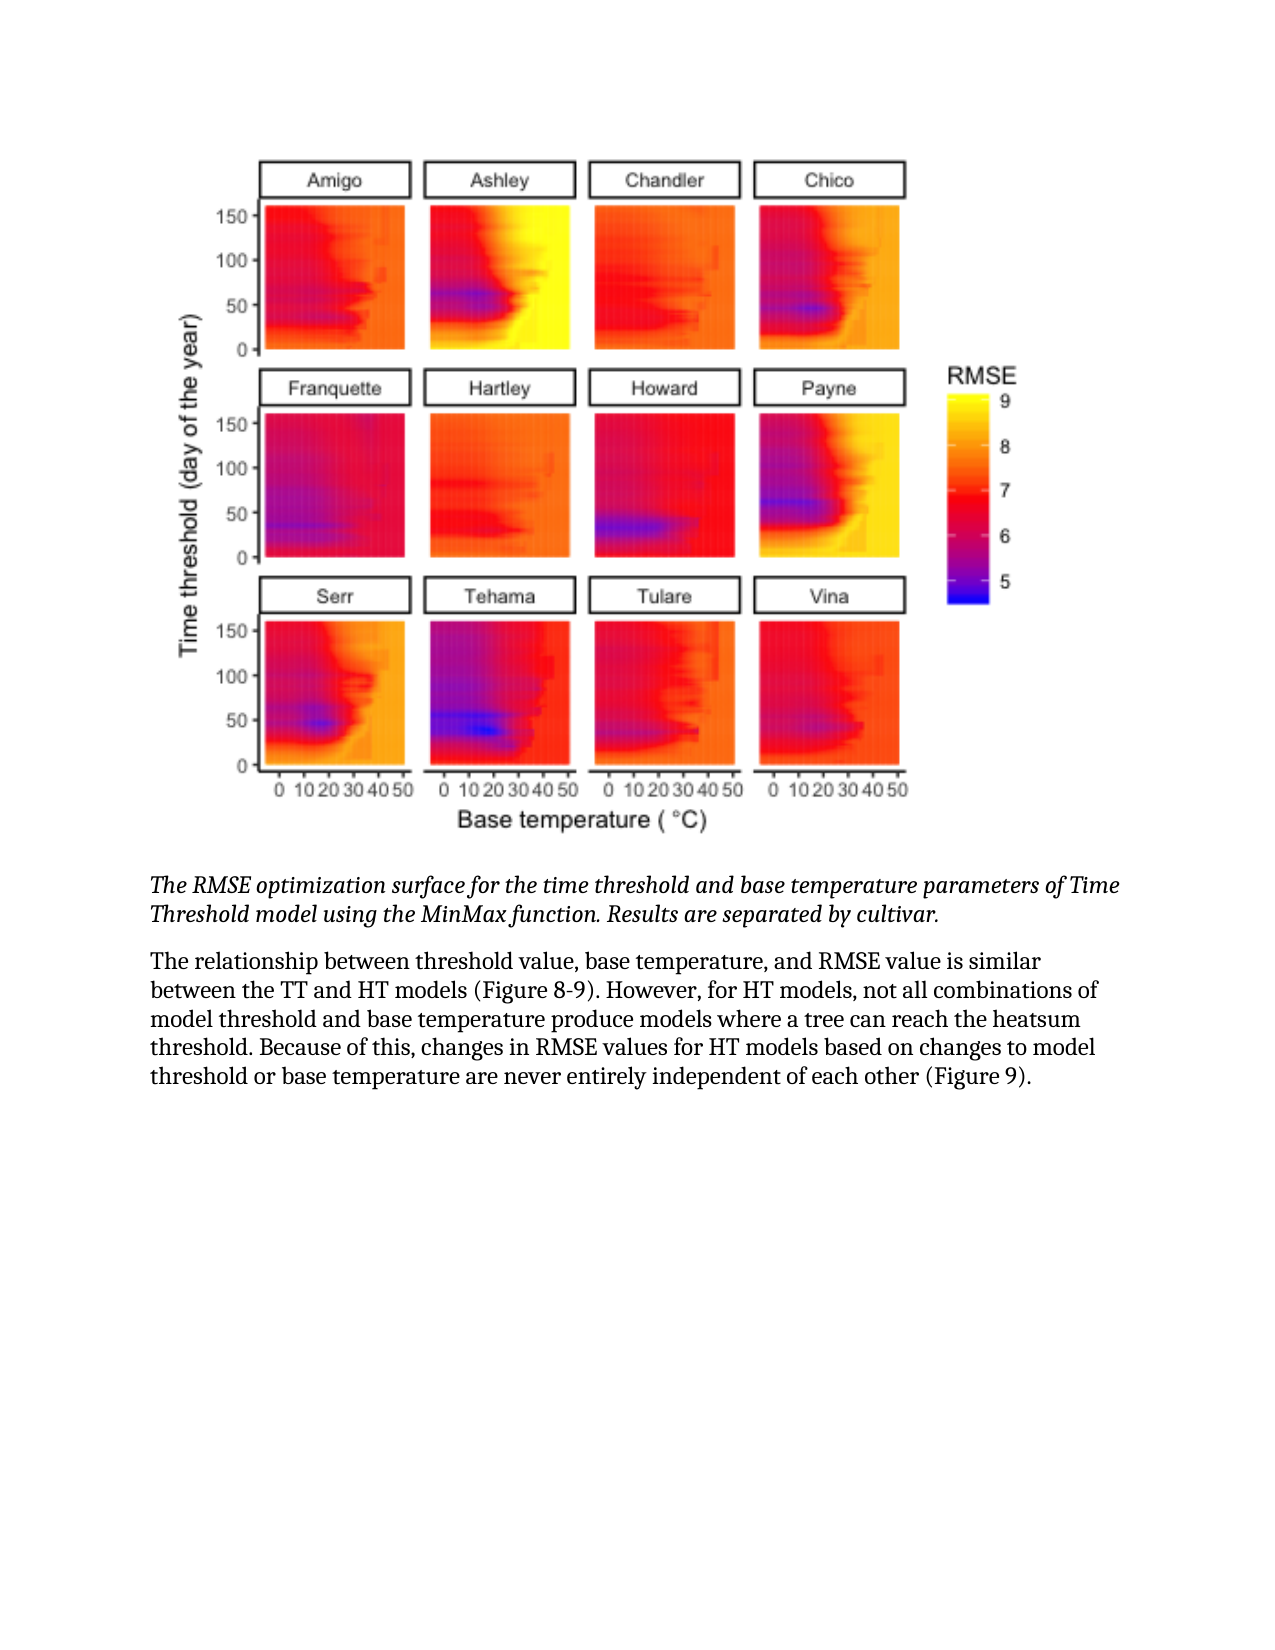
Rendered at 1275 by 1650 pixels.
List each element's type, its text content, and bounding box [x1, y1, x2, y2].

text The relationship between threshold value, base temperature, and RMSE value is similar between the TT and HT models (Figure 8-9). However, for HT models, not all combinations of model threshold and base temperature produce models where a tree can reach the heatsum threshold. Because of this, changes in RMSE values for HT models based on changes to model threshold or base temperature are never entirely independent of each other (Figure 9). [150, 947, 1125, 1091]
picture [168, 150, 1044, 850]
text The RMSE optimization surface for the time threshold and base temperature parameters of Time Threshold model using the MinMax function. Results are separated by cultivar. [150, 871, 1125, 928]
